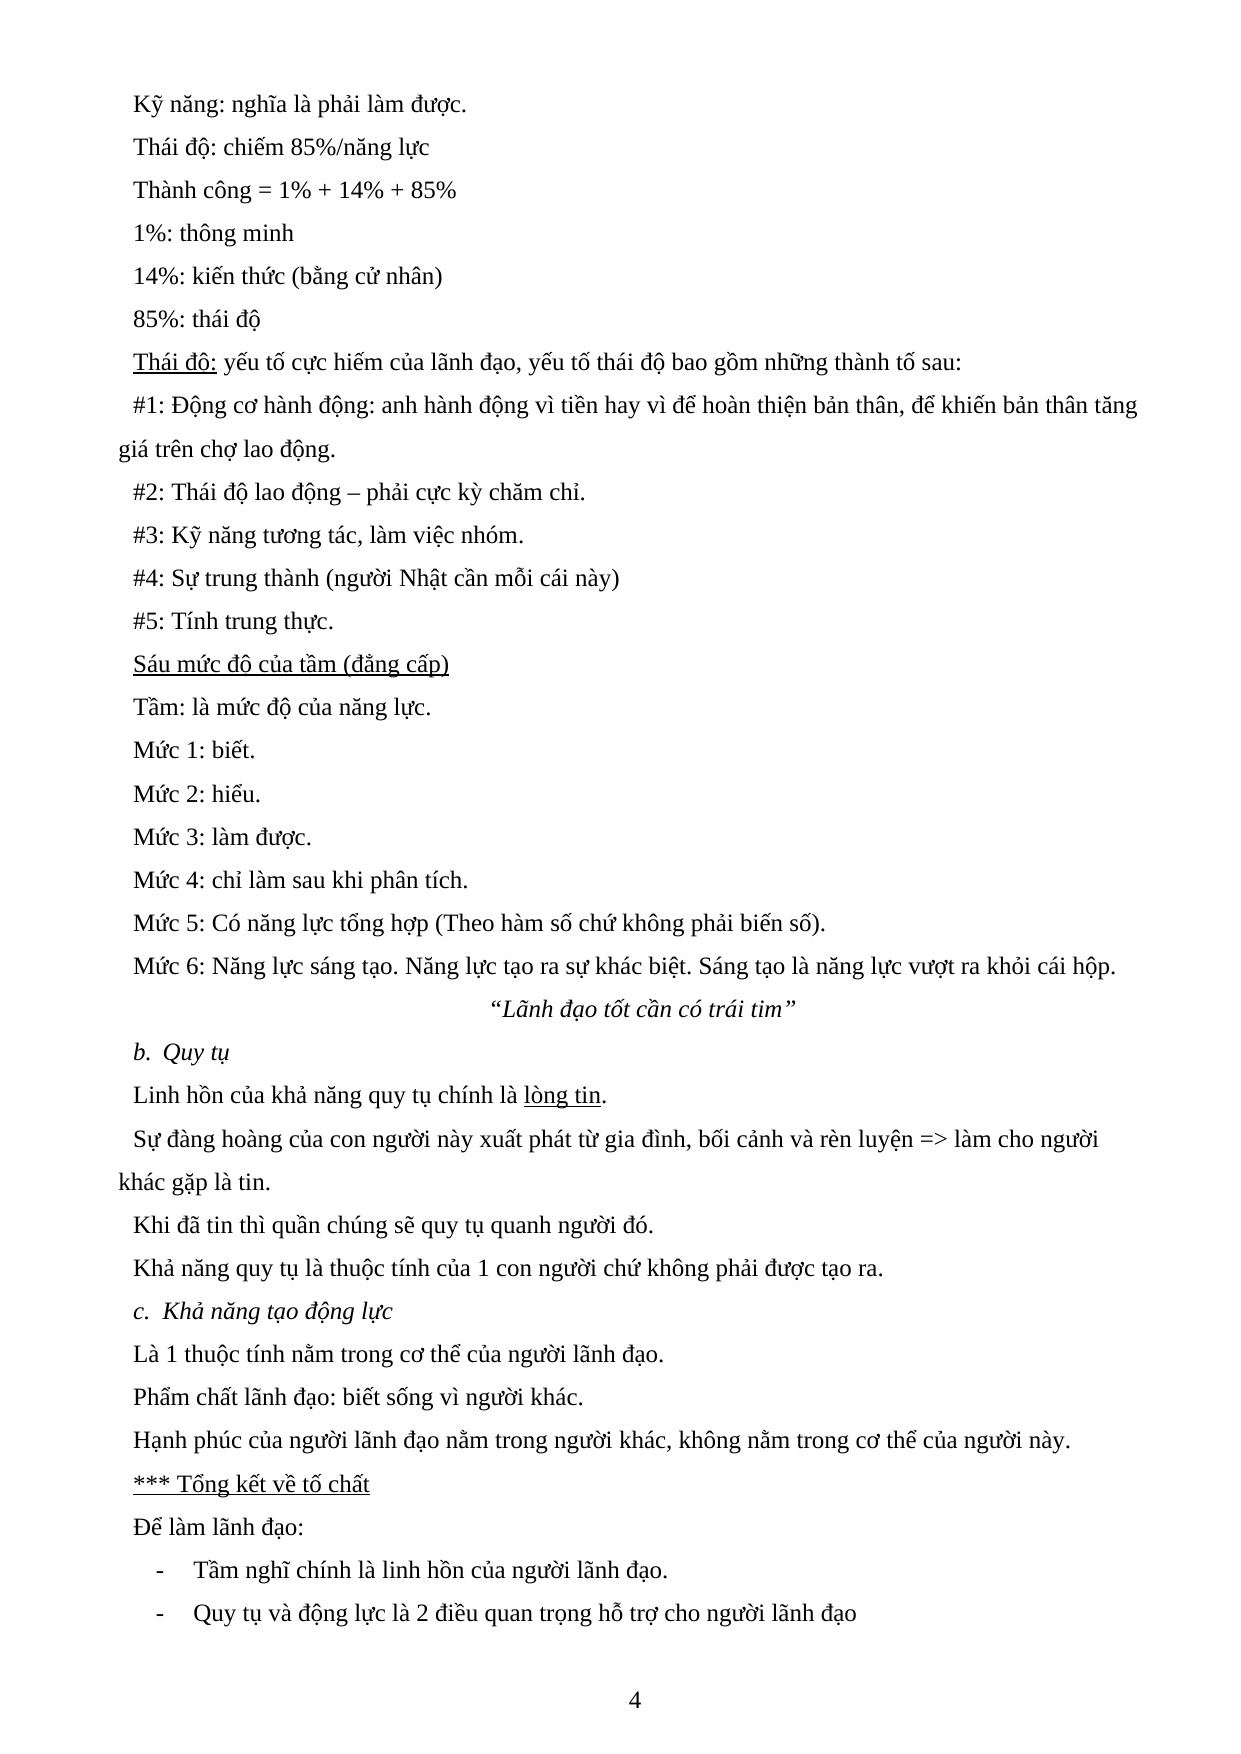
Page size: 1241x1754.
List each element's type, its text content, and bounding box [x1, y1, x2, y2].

list Mức 5: Có năng lực tổng hợp (Theo hàm số chứ không phải biến số). [118, 908, 1152, 937]
list Tầm nghĩ chính là linh hồn của người lãnh đạo. [156, 1555, 1152, 1584]
list Thái độ: chiếm 85%/năng lực [133, 132, 1152, 161]
list Kỹ năng: nghĩa là phải làm được. [133, 89, 1152, 117]
list 85%: thái độ [133, 304, 1152, 333]
list Phẩm chất lãnh đạo: biết sống vì người khác. [133, 1382, 1152, 1411]
list Mức 4: chỉ làm sau khi phân tích. [118, 865, 1152, 894]
list #3: Kỹ năng tương tác, làm việc nhóm. [118, 520, 1152, 549]
list Khả năng tạo động lực [118, 1296, 1152, 1325]
list Để làm lãnh đạo: [133, 1512, 1152, 1541]
list Mức 6: Năng lực sáng tạo. Năng lực tạo ra sự khác biệt. Sáng tạo là năng lực vượt ra khỏi cái hộp. [118, 951, 1152, 980]
list Quy tụ và động lực là 2 điều quan trọng hỗ trợ cho người lãnh đạo [156, 1598, 1152, 1627]
list Thành công = 1% + 14% + 85% [133, 175, 1152, 204]
list 1%: thông minh [133, 218, 1152, 247]
list Sáu mức độ của tầm (đẳng cấp) [118, 649, 1152, 678]
list Mức 1: biết. [118, 736, 1152, 764]
list #2: Thái độ lao động – phải cực kỳ chăm chỉ. [118, 477, 1152, 506]
list Quy tụ [118, 1037, 1152, 1066]
list *** Tổng kết về tố chất [133, 1469, 1152, 1497]
list #4: Sự trung thành (người Nhật cần mỗi cái này) [118, 563, 1152, 592]
list Mức 2: hiểu. [118, 779, 1152, 807]
list “Lãnh đạo tốt cần có trái tim” [118, 994, 1152, 1023]
list #5: Tính trung thực. [118, 606, 1152, 635]
list Là 1 thuộc tính nằm trong cơ thể của người lãnh đạo. [133, 1339, 1152, 1368]
list Mức 3: làm được. [118, 822, 1152, 851]
list Khả năng quy tụ là thuộc tính của 1 con người chứ không phải được tạo ra. [118, 1253, 1152, 1282]
list #1: Động cơ hành động: anh hành động vì tiền hay vì để hoàn thiện bản thân, để khiến bản thân tăng giá trên chợ lao động. [118, 391, 1152, 462]
list Hạnh phúc của người lãnh đạo nằm trong người khác, không nằm trong cơ thể của người này. [133, 1426, 1152, 1454]
list 14%: kiến thức (bằng cử nhân) [133, 261, 1152, 290]
list Khi đã tin thì quần chúng sẽ quy tụ quanh người đó. [118, 1210, 1152, 1239]
list Linh hồn của khả năng quy tụ chính là lòng tin. [133, 1081, 1152, 1109]
list Sự đàng hoàng của con người này xuất phát từ gia đình, bối cảnh và rèn luyện => làm cho người khác gặp là tin. [118, 1124, 1152, 1196]
list Tầm: là mức độ của năng lực. [118, 692, 1152, 721]
list Thái độ: yếu tố cực hiếm của lãnh đạo, yếu tố thái độ bao gồm những thành tố sau: [133, 347, 1152, 376]
